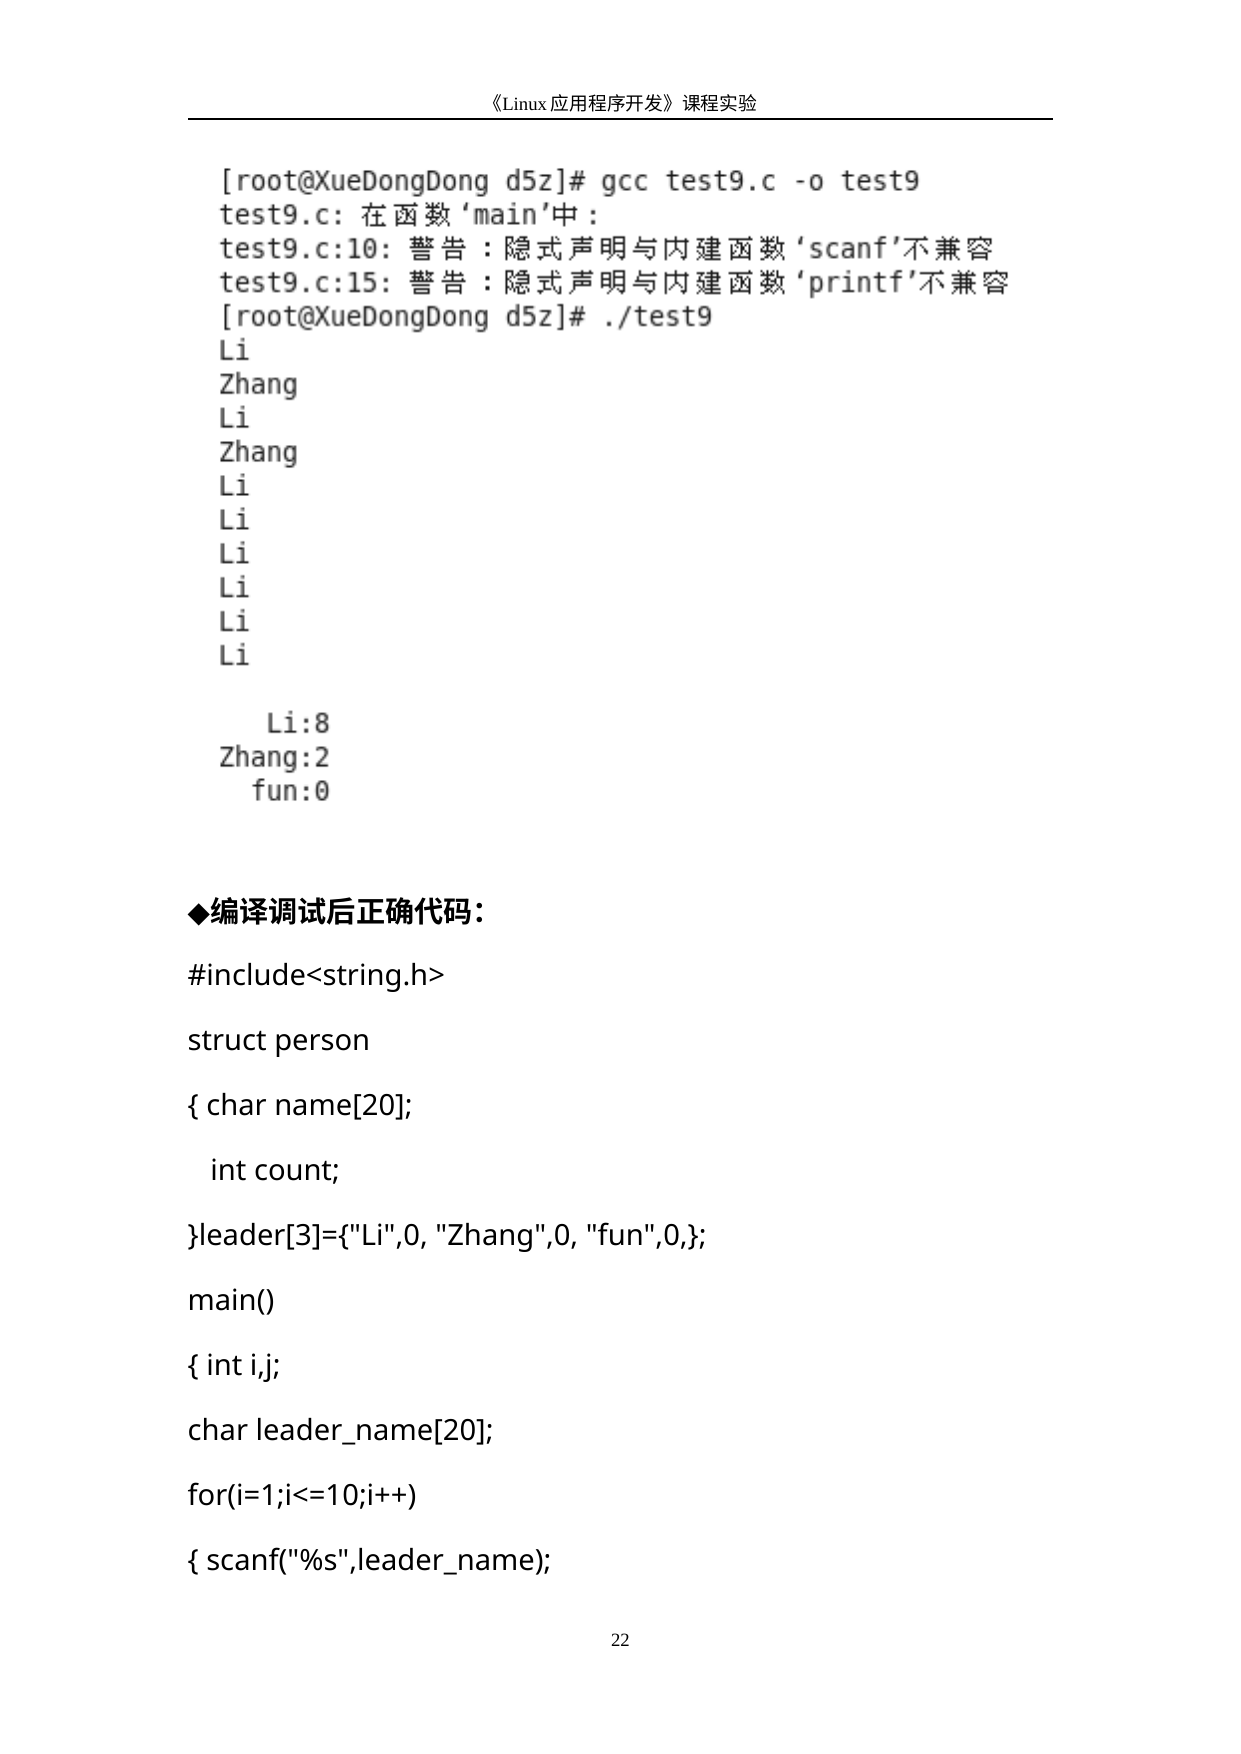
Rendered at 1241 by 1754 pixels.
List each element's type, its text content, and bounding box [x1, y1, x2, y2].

text #include<string.h> [187, 942, 1053, 1007]
text }leader[3]={"Li",0, "Zhang",0, "fun",0,}; [187, 1202, 1053, 1267]
text struct person [187, 1007, 1053, 1072]
picture [217, 162, 1024, 809]
text char leader_name[20]; [187, 1397, 1053, 1462]
text for(i=1;i<=10;i++) [187, 1462, 1053, 1527]
text main() [187, 1267, 1053, 1332]
text { scanf("%s",leader_name); [187, 1527, 1053, 1592]
text { int i,j; [187, 1332, 1053, 1397]
text int count; [187, 1137, 1053, 1202]
text { char name[20]; [187, 1072, 1053, 1137]
text ◆编译调试后正确代码： [187, 877, 1053, 942]
